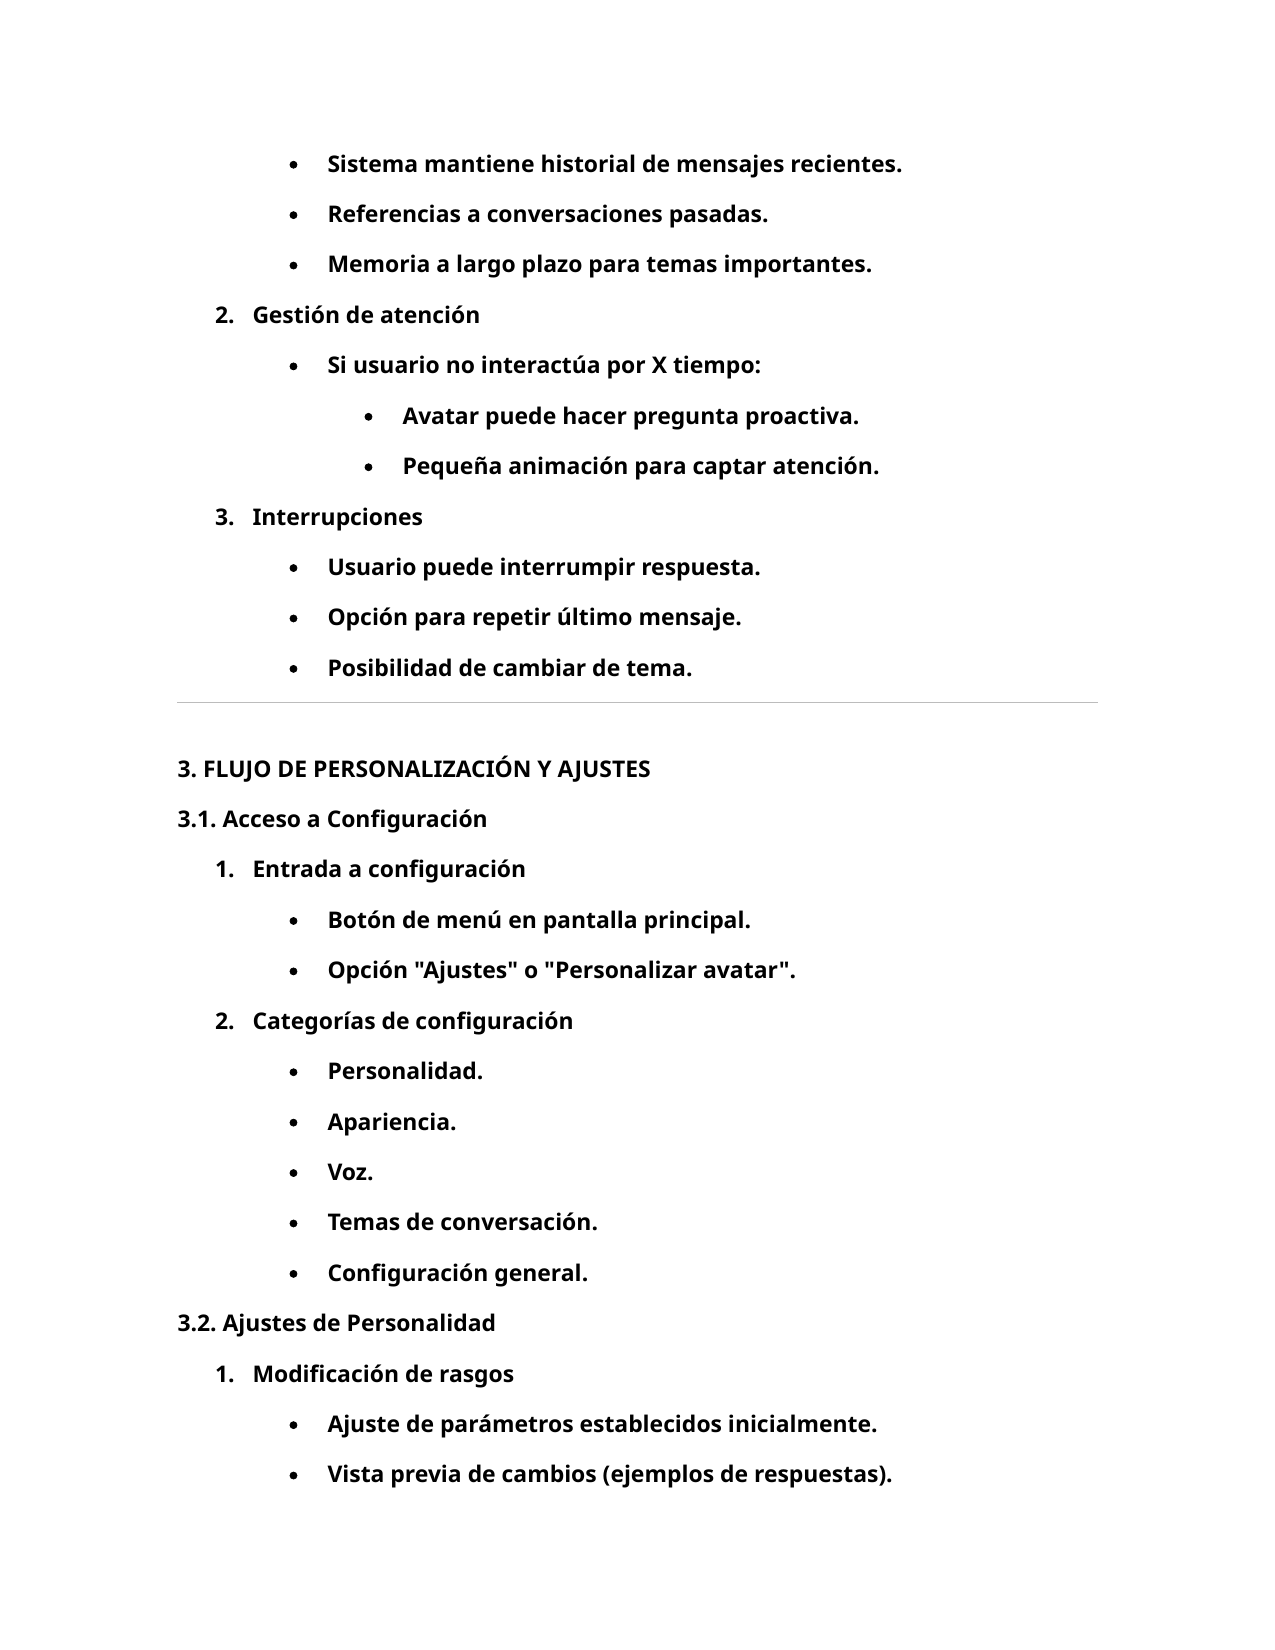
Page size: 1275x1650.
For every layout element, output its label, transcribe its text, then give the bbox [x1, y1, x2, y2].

list Entrada a configuración [215, 853, 1098, 885]
list Si usuario no interactúa por X tiempo: [290, 349, 1098, 381]
list Vista previa de cambios (ejemplos de respuestas). [290, 1458, 1098, 1490]
list Categorías de configuración [215, 1005, 1098, 1036]
list Avatar puede hacer pregunta proactiva. [365, 400, 1098, 431]
list Sistema mantiene historial de mensajes recientes. [290, 148, 1098, 179]
list Ajuste de parámetros establecidos inicialmente. [290, 1408, 1098, 1439]
list Opción "Ajustes" o "Personalizar avatar". [290, 954, 1098, 986]
list Usuario puede interrumpir respuesta. [290, 551, 1098, 582]
list Posibilidad de cambiar de tema. [290, 652, 1098, 683]
list Opción para repetir último mensaje. [290, 601, 1098, 633]
list Temas de conversación. [290, 1206, 1098, 1238]
list Configuración general. [290, 1257, 1098, 1288]
list Interrupciones [215, 501, 1098, 532]
list Referencias a conversaciones pasadas. [290, 198, 1098, 229]
list Apariencia. [290, 1106, 1098, 1137]
list Gestión de atención [215, 299, 1098, 330]
list Pequeña animación para captar atención. [365, 450, 1098, 481]
list Memoria a largo plazo para temas importantes. [290, 248, 1098, 280]
list Modificación de rasgos [215, 1358, 1098, 1389]
text 3. FLUJO DE PERSONALIZACIÓN Y AJUSTES [177, 753, 1098, 784]
list Personalidad. [290, 1055, 1098, 1086]
list Botón de menú en pantalla principal. [290, 904, 1098, 935]
text 3.1. Acceso a Configuración [177, 803, 1098, 834]
text 3.2. Ajustes de Personalidad [177, 1307, 1098, 1338]
list Voz. [290, 1156, 1098, 1187]
